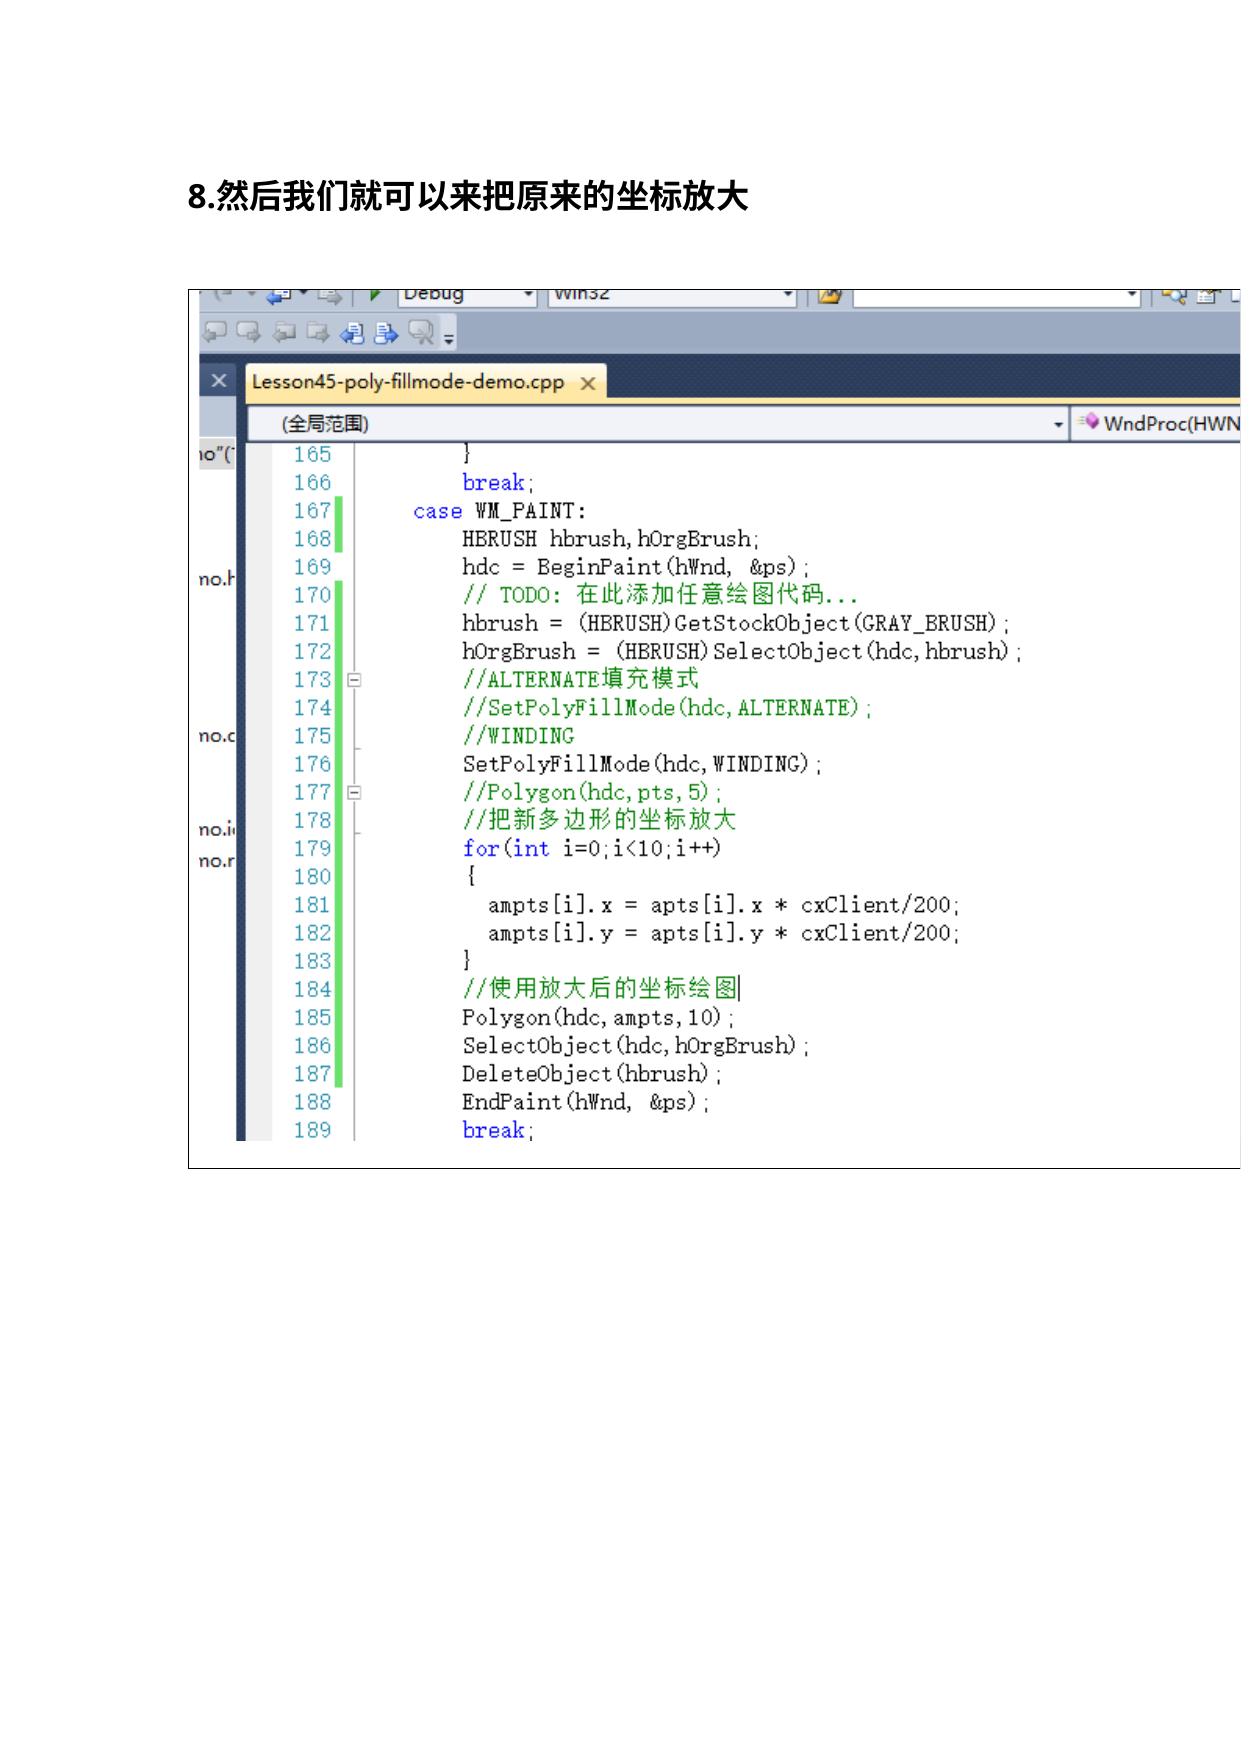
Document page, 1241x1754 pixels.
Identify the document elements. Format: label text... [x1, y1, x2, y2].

table_header [189, 290, 1240, 1168]
subtitle 8.然后我们就可以来把原来的坐标放大 [187, 162, 1053, 227]
picture [199, 290, 1241, 1141]
